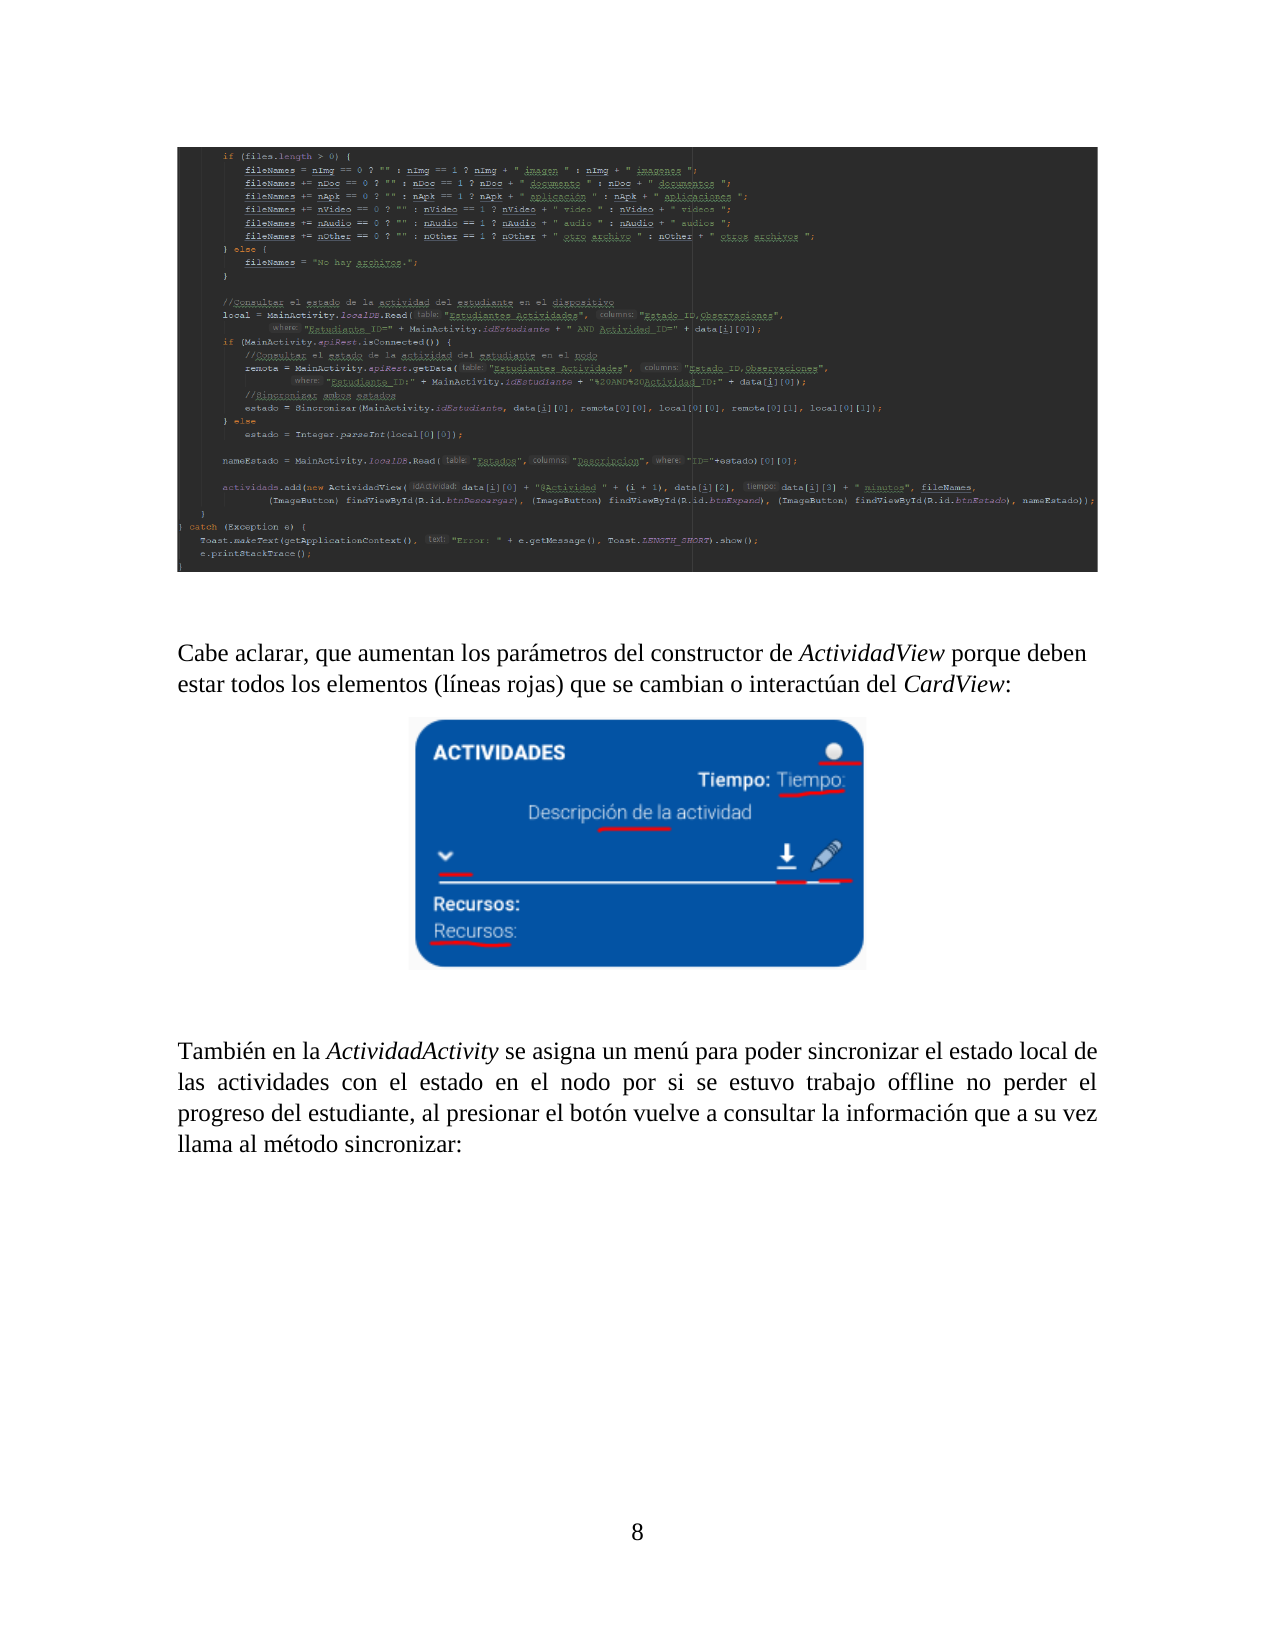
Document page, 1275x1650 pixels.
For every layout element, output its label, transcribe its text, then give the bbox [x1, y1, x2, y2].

picture [408, 717, 867, 970]
text También en la ActividadActivity se asigna un menú para poder sincronizar el estado local de las actividades con el estado en el nodo por si se estuvo trabajo offline no perder el progreso del estudiante, al presionar el botón vuelve a consultar la información que a su vez llama al método sincronizar: [177, 1036, 1098, 1158]
picture [177, 147, 1098, 572]
text Cabe aclarar, que aumentan los parámetros del constructor de ActividadView porque deben estar todos los elementos (líneas rojas) que se cambian o interactúan del CardView: [177, 638, 1098, 698]
